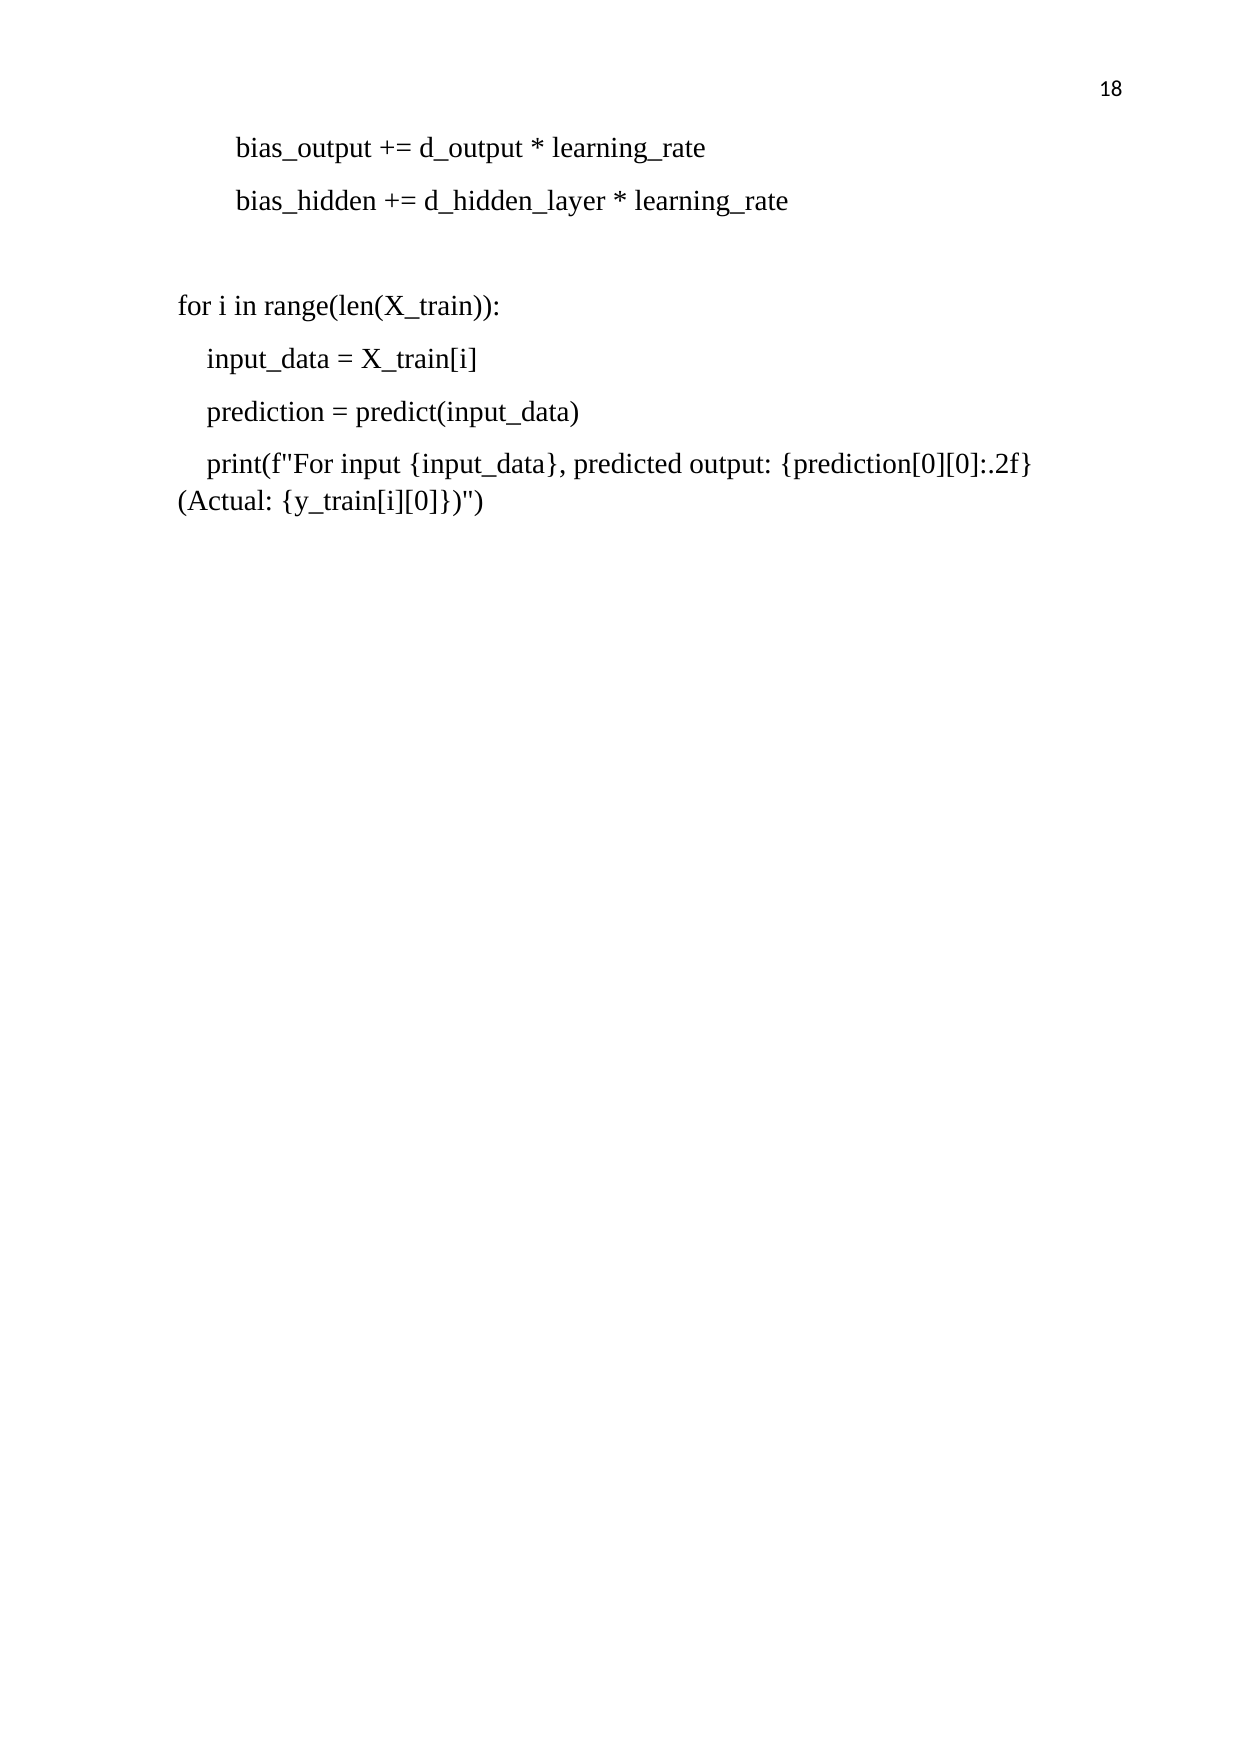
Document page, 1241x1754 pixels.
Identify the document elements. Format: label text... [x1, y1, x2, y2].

text input_data = X_train[i] [177, 341, 1122, 374]
text print(f"For input {input_data}, predicted output: {prediction[0][0]:.2f} (Actual: {y_train[i][0]})") [177, 447, 1122, 516]
text bias_output += d_output * learning_rate [177, 130, 1122, 163]
text bias_hidden += d_hidden_layer * learning_rate [177, 183, 1122, 216]
text for i in range(len(X_train)): [177, 288, 1122, 322]
text prediction = predict(input_data) [177, 394, 1122, 427]
